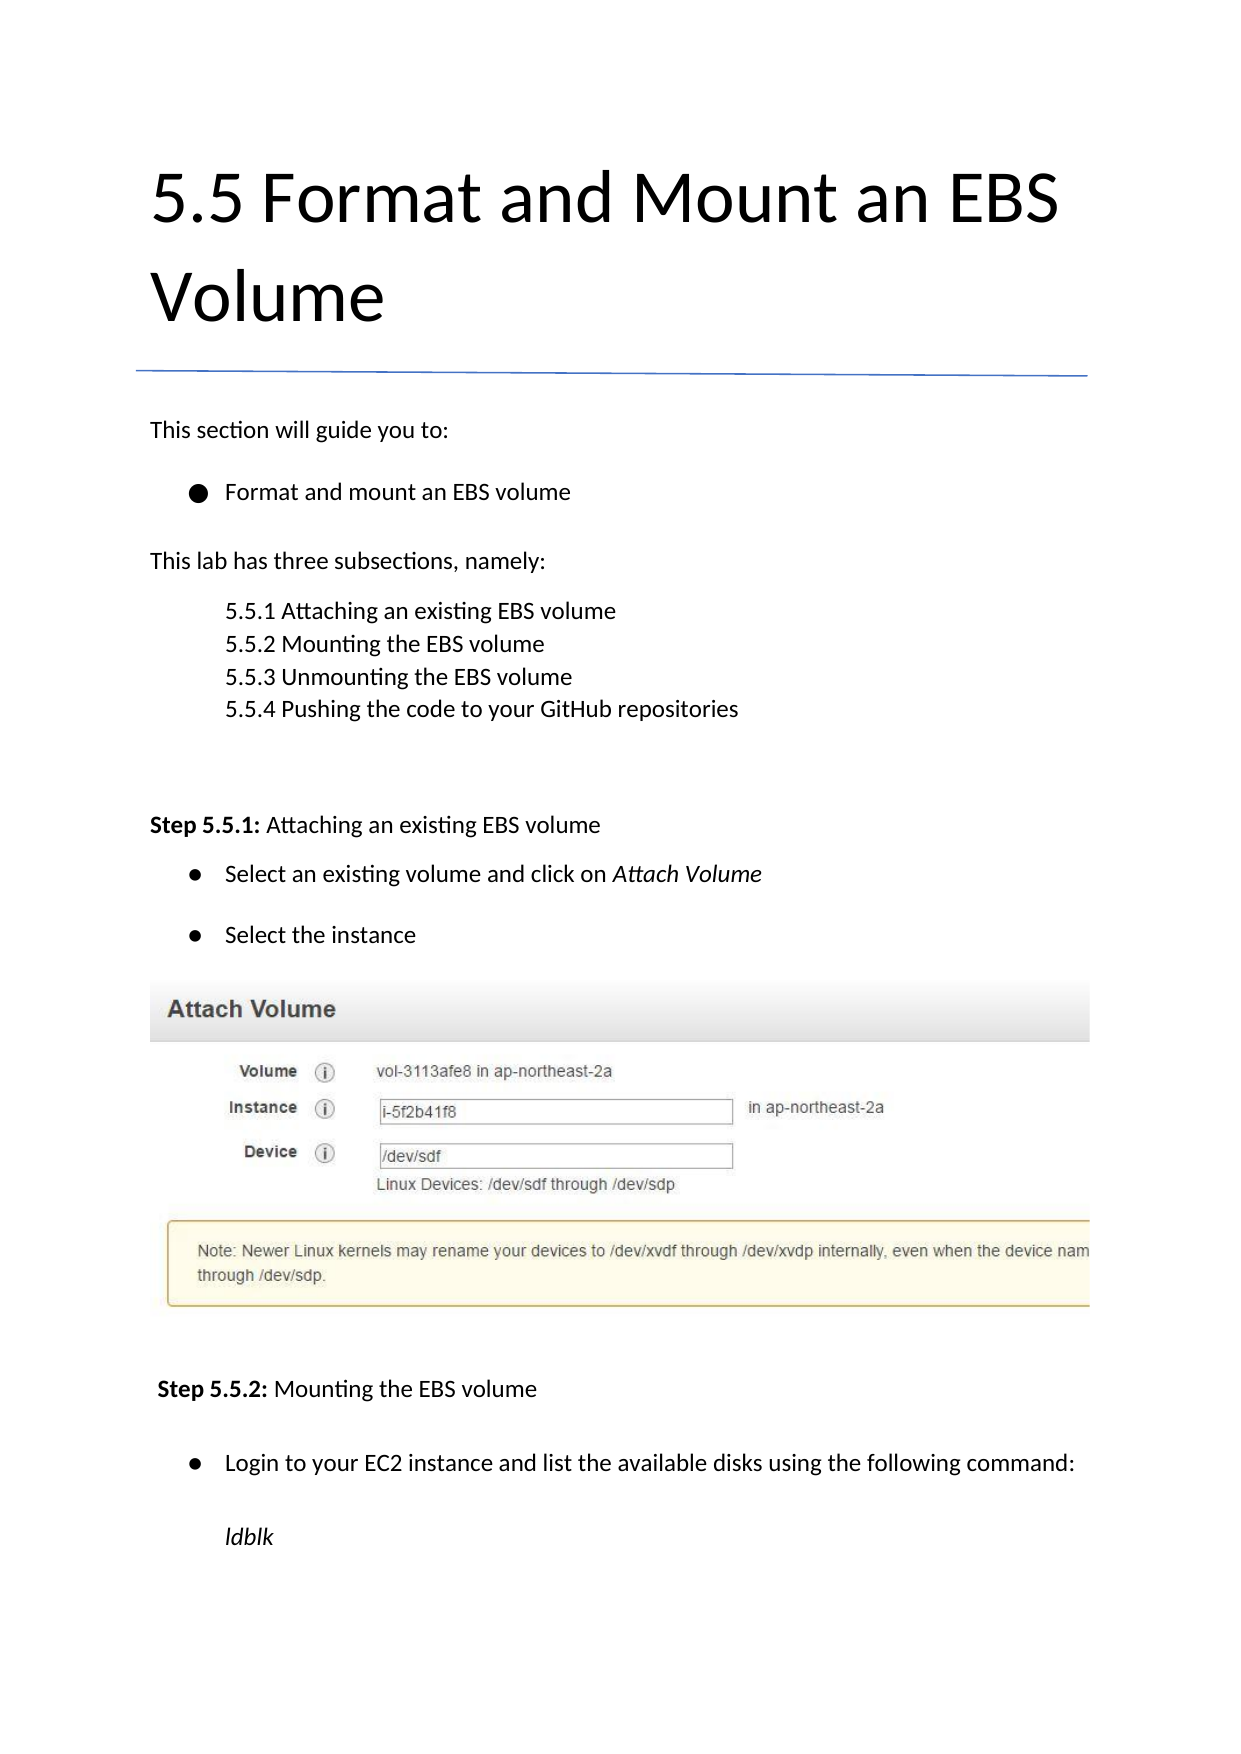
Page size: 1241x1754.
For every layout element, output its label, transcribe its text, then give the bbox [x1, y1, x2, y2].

list Format and mount an EBS volume [187, 463, 1090, 515]
text This section will guide you to: [150, 414, 1090, 444]
text 5.5.4 Pushing the code to your GitHub repositories [150, 694, 1090, 724]
text This lab has three subsections, namely: [150, 545, 1090, 576]
text 5.5.1 Attaching an existing EBS volume [150, 595, 1090, 625]
list Select an existing volume and click on Attach Volume [187, 859, 1090, 889]
picture [150, 980, 1090, 1330]
list Select the instance [187, 920, 1090, 950]
text 5.5 Format and Mount an EBS Volume [150, 150, 1090, 340]
text 5.5.2 Mounting the EBS volume [150, 628, 1090, 658]
text Step 5.5.1: Attaching an existing EBS volume [150, 809, 1090, 839]
list Login to your EC2 instance and list the available disks using the following command: [187, 1447, 1090, 1478]
text ldblk [225, 1521, 1090, 1552]
text 5.5.3 Unmounting the EBS volume [150, 661, 1090, 691]
text Step 5.5.2: Mounting the EBS volume [150, 1373, 1090, 1403]
